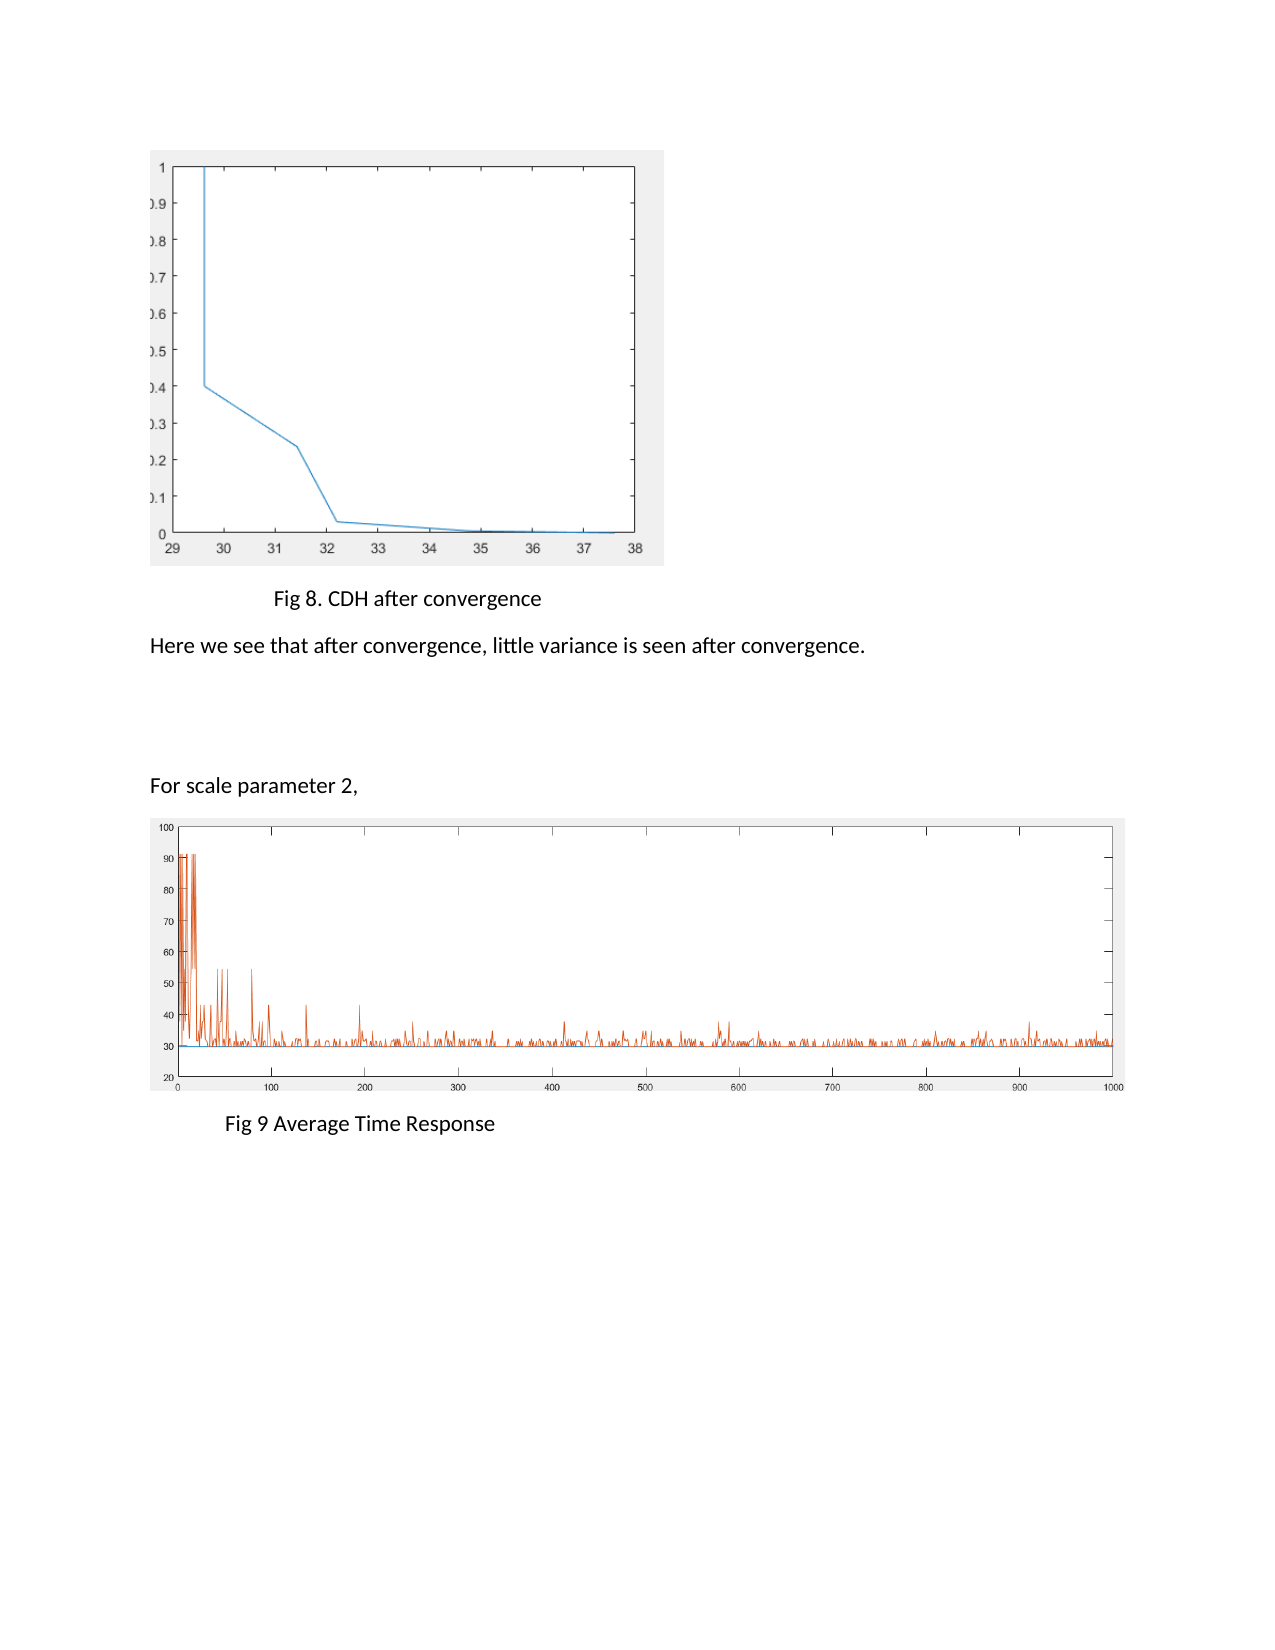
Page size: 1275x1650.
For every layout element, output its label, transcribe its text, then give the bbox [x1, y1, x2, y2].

text Fig 8. CDH after convergence [150, 584, 1125, 612]
text Fig 9 Average Time Response [150, 1109, 1125, 1137]
picture [150, 818, 1125, 1091]
picture [150, 150, 665, 566]
text For scale parameter 2, [150, 772, 1125, 800]
text Here we see that after convergence, little variance is seen after convergence. [150, 631, 1125, 659]
